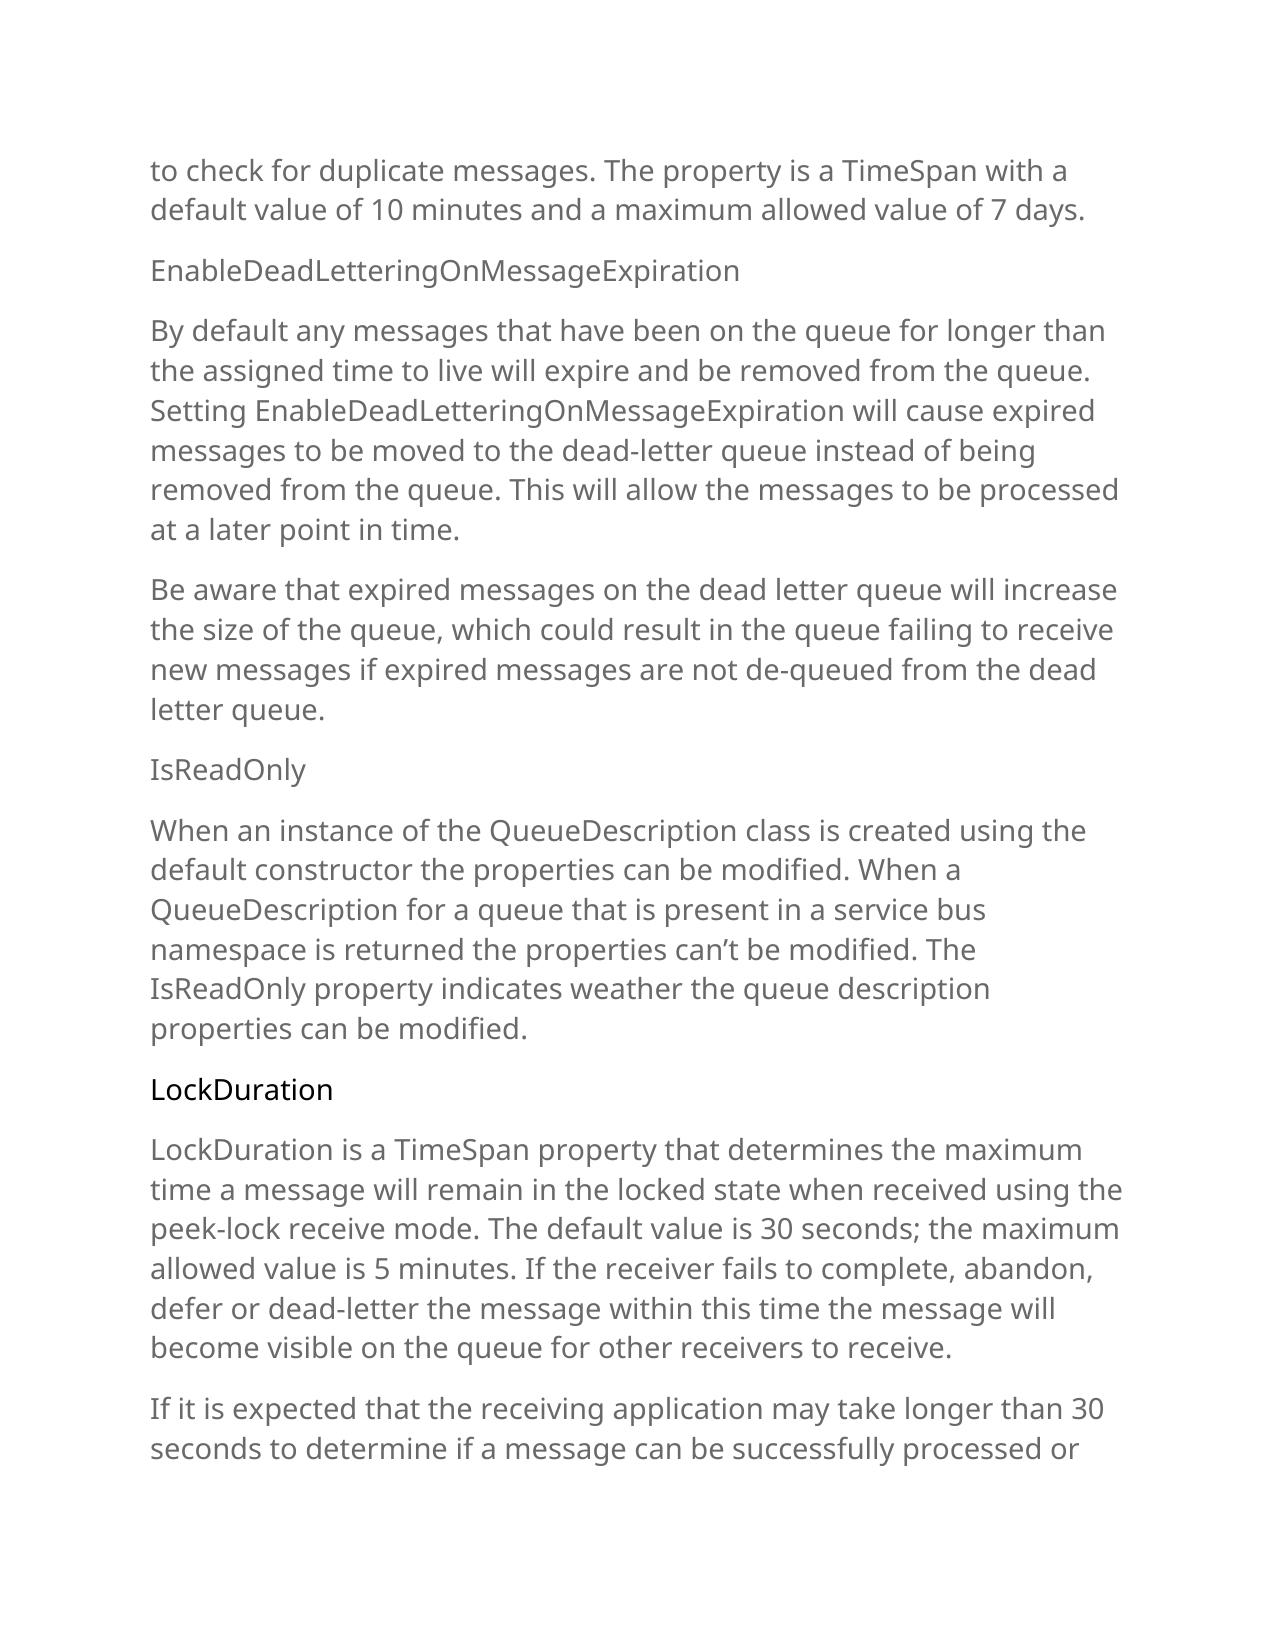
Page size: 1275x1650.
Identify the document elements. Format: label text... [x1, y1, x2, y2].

text EnableDeadLetteringOnMessageExpiration [150, 250, 1125, 290]
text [150, 150, 1125, 229]
text By default any messages that have been on the queue for longer than the assigned time to live will expire and be removed from the queue. Setting EnableDeadLetteringOnMessageExpiration will cause expired messages to be moved to the dead-letter queue instead of being removed from the queue. This will allow the messages to be processed at a later point in time. [150, 311, 1125, 549]
text IsReadOnly [150, 749, 1125, 789]
text LockDuration [150, 1069, 1125, 1108]
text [150, 1388, 1125, 1468]
text When an instance of the QueueDescription class is created using the default constructor the properties can be modified. When a QueueDescription for a queue that is present in a service bus namespace is returned the properties can’t be modified. The IsReadOnly property indicates weather the queue description properties can be modified. [150, 810, 1125, 1048]
text Be aware that expired messages on the dead letter queue will increase the size of the queue, which could result in the queue failing to receive new messages if expired messages are not de-queued from the dead letter queue. [150, 570, 1125, 728]
text LockDuration is a TimeSpan property that determines the maximum time a message will remain in the locked state when received using the peek-lock receive mode. The default value is 30 seconds; the maximum allowed value is 5 minutes. If the receiver fails to complete, abandon, defer or dead-letter the message within this time the message will become visible on the queue for other receivers to receive. [150, 1129, 1125, 1367]
